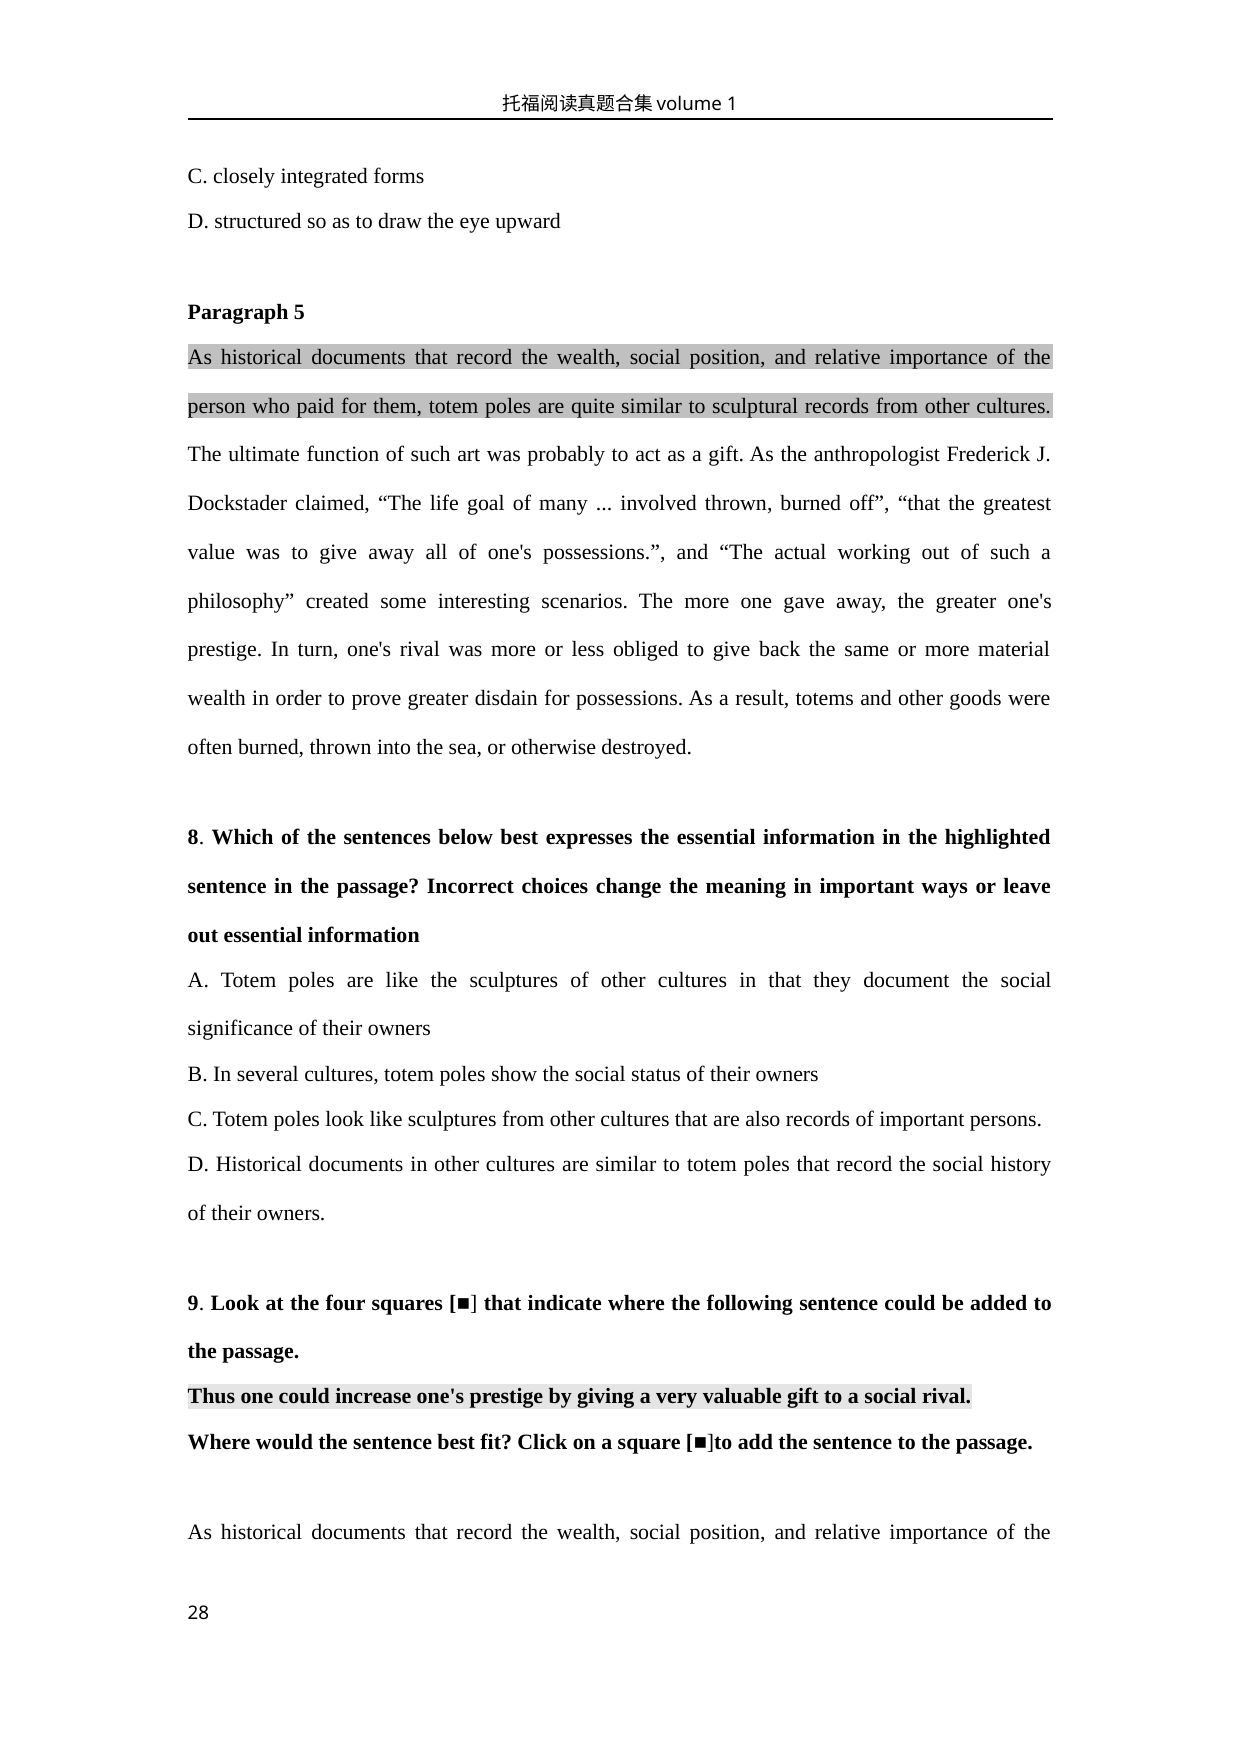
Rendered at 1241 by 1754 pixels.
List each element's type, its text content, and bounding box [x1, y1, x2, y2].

text B. In several cultures, totem poles show the social status of their owners [187, 1057, 1053, 1089]
text D. structured so as to draw the eye upward [187, 205, 1053, 237]
text A. Totem poles are like the sculptures of other cultures in that they document the social significance of their owners [187, 963, 1053, 1044]
text Paragraph 5 [187, 295, 1053, 328]
text As historical documents that record the wealth, social position, and relative importance of the person who paid for them, totem poles are quite similar to sculptural records from other cultures. The ultimate function of such art was probably to act as a gift. As the anthropologist Frederick J. Dockstader claimed, “The life goal of many ... involved thrown, burned off”, “that the greatest value was to give away all of one's possessions.”, and “The actual working out of such a philosophy” created some interesting scenarios. The more one gave away, the greater one's prestige. In turn, one's rival was more or less obliged to give back the same or more material wealth in order to prove greater disdain for possessions. As a result, totems and other goods were often burned, thrown into the sea, or otherwise destroyed. [187, 418, 1053, 763]
text C. closely integrated forms [187, 160, 1053, 192]
text Thus one could increase one's prestige by giving a very valuable gift to a social rival. [187, 1380, 1053, 1412]
text 8. Which of the sentences below best expresses the essential information in the highlighted sentence in the passage? Incorrect choices change the meaning in important ways or leave out essential information [187, 820, 1053, 950]
text 9. Look at the four squares [■] that indicate where the following sentence could be added to the passage. [187, 1286, 1053, 1367]
text D. Historical documents in other cultures are similar to totem poles that record the social history of their owners. [187, 1147, 1053, 1228]
text Where would the sentence best fit? Click on a square [■]to add the sentence to the passage. [187, 1425, 1053, 1457]
text C. Totem poles look like sculptures from other cultures that are also records of important persons. [187, 1102, 1053, 1134]
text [187, 1515, 1053, 1548]
